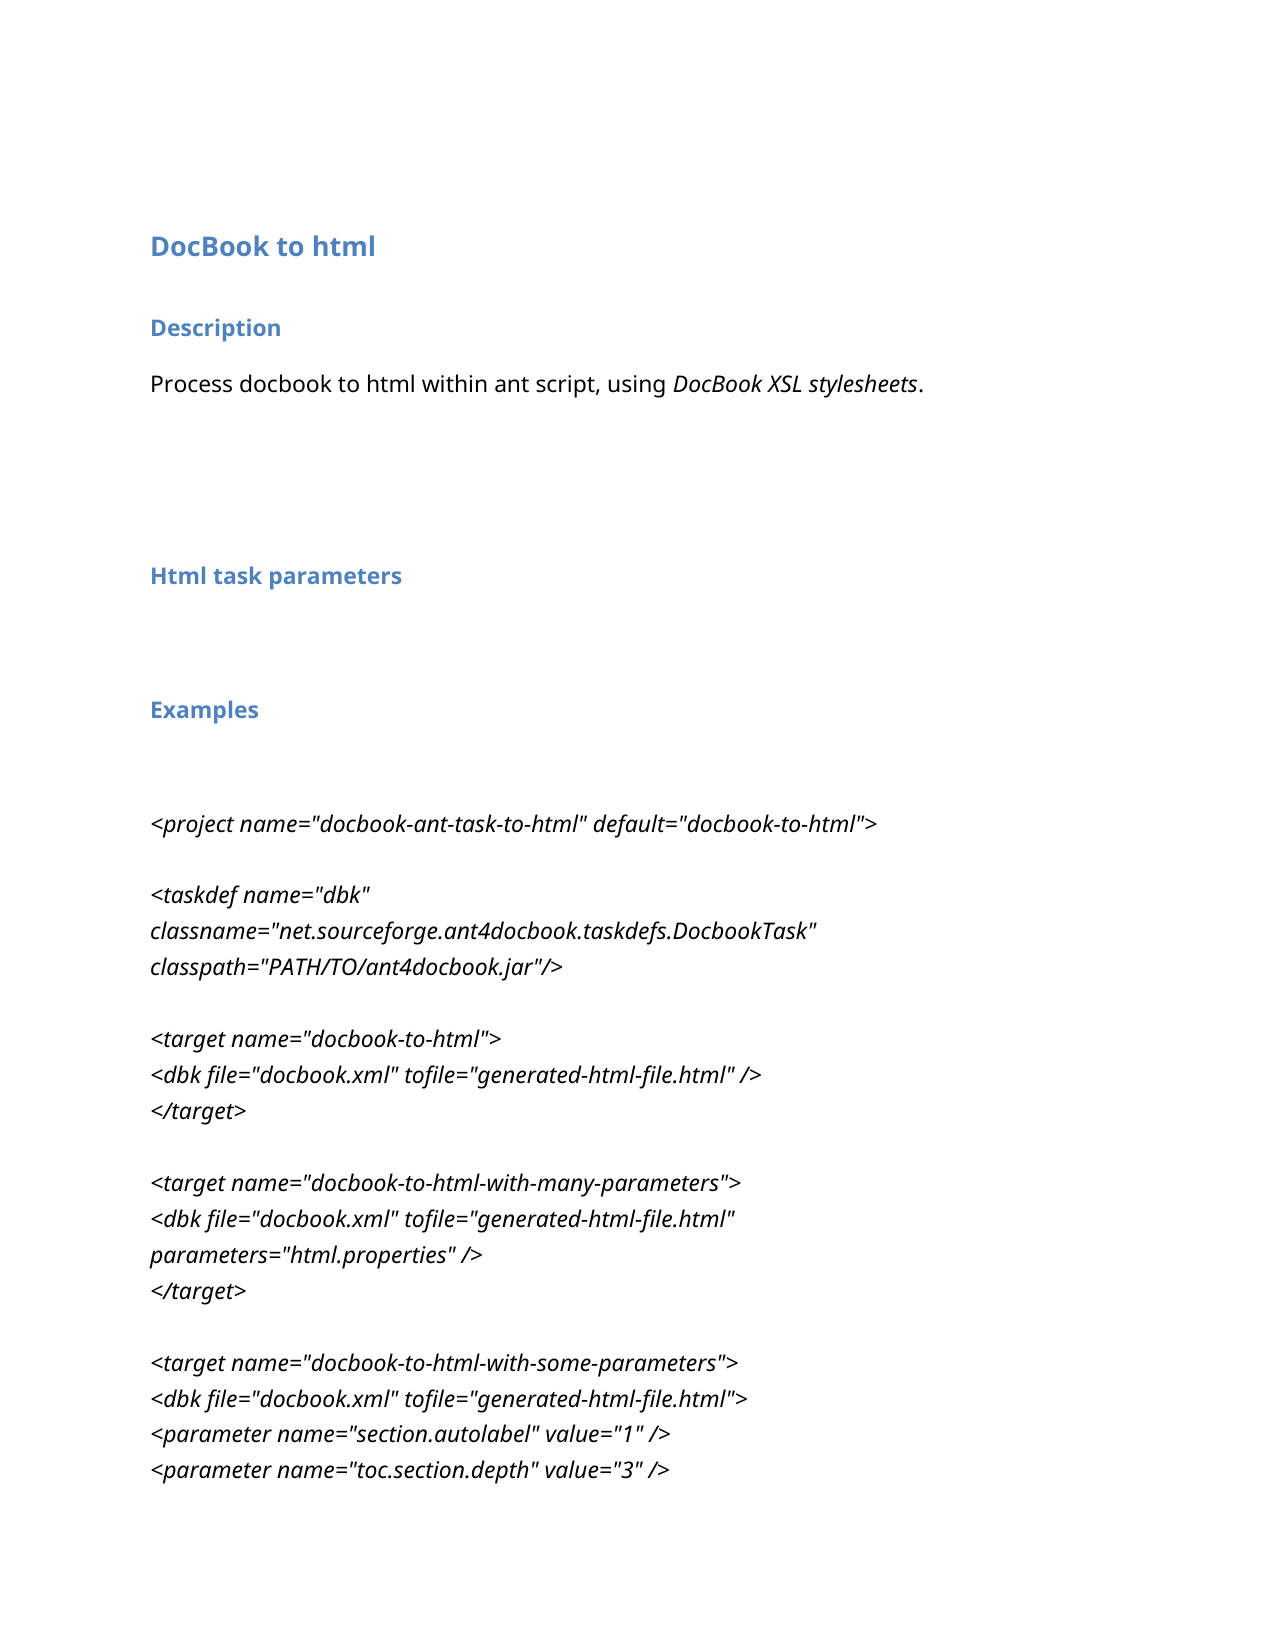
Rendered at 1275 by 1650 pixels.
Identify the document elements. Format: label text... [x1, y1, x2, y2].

subtitle Html task parameters [150, 559, 1125, 591]
subtitle DocBook to html [150, 228, 1125, 264]
subtitle Examples [150, 694, 1125, 725]
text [150, 807, 1125, 1486]
subtitle Description [150, 312, 1125, 343]
text Process docbook to html within ant script, using DocBook XSL stylesheets. [150, 368, 1125, 400]
